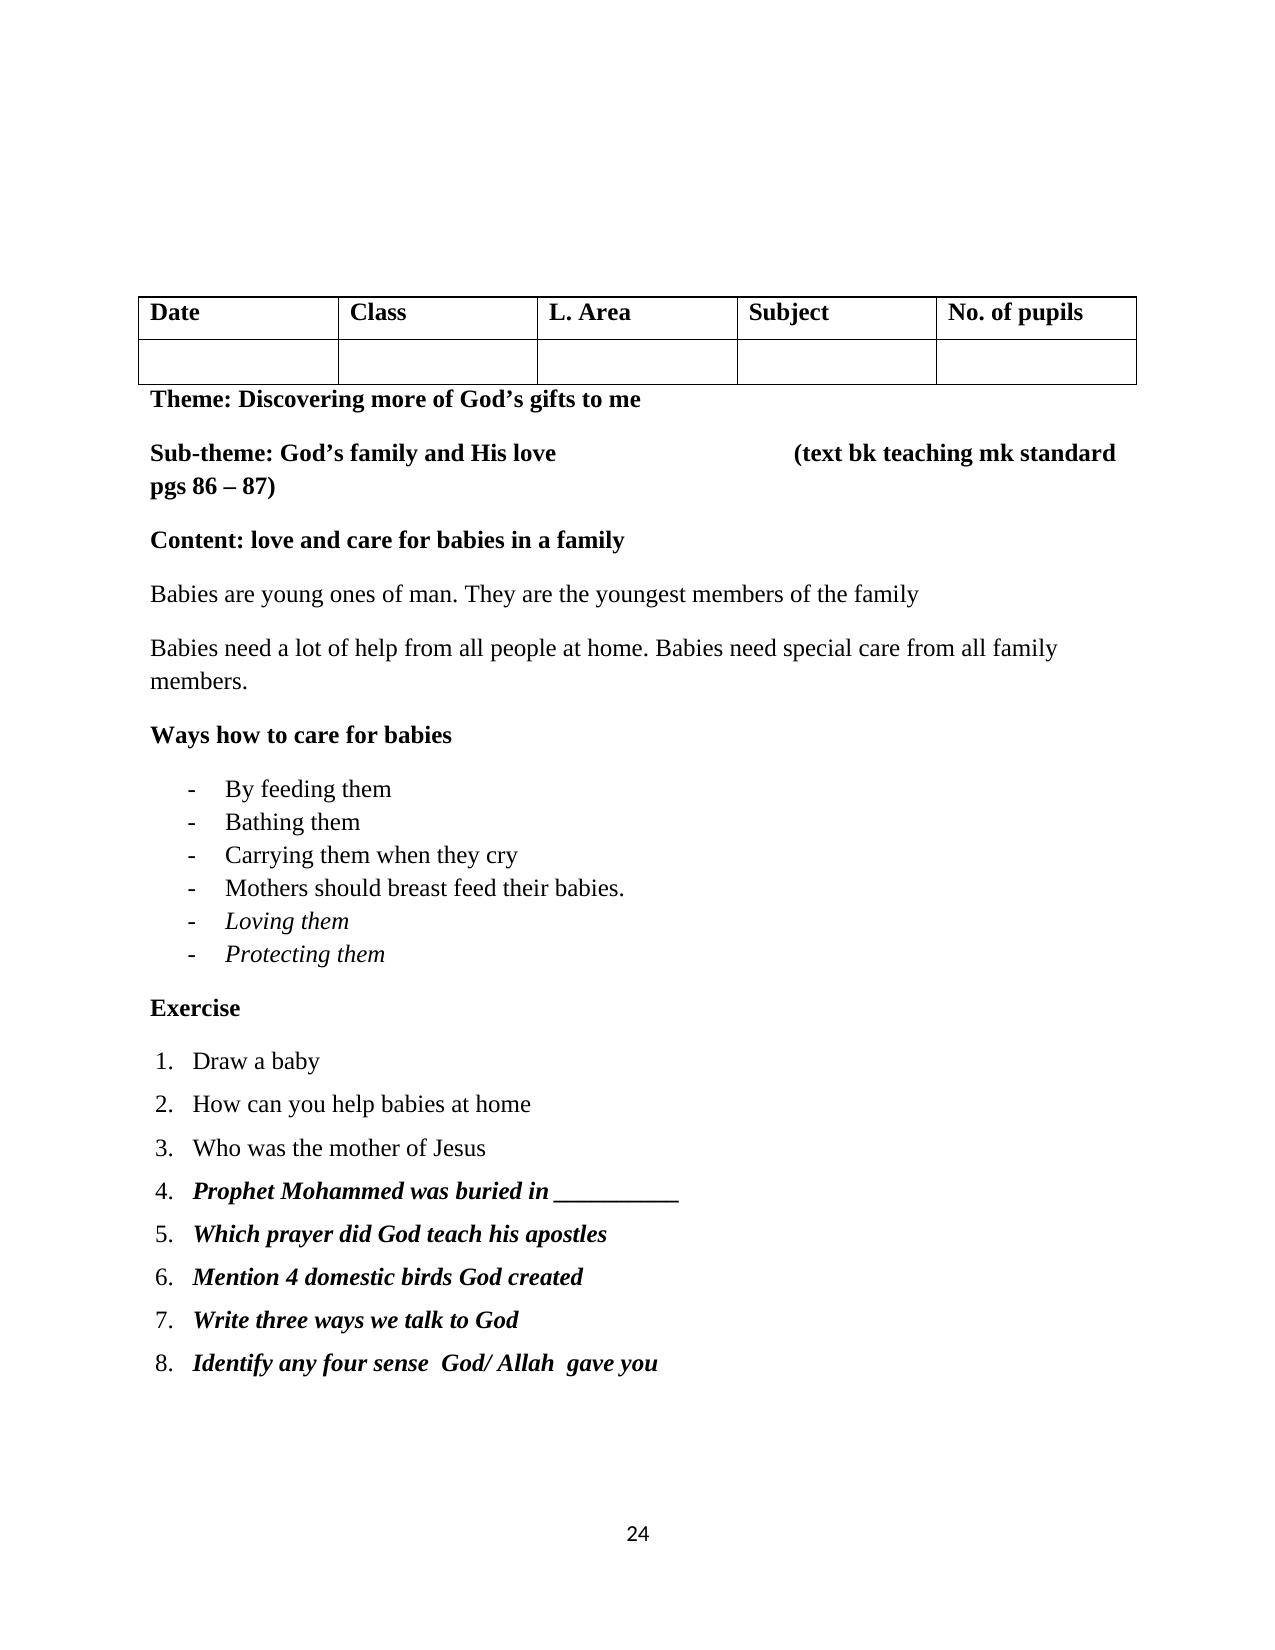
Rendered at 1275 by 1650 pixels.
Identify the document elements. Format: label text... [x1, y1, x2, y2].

table_cell [139, 340, 338, 383]
text Theme: Discovering more of God’s gifts to me [150, 385, 1125, 413]
list Who was the mother of Jesus [155, 1133, 1125, 1161]
list Protecting them [187, 939, 1125, 967]
table_cell [339, 340, 537, 383]
table_header Class [339, 298, 537, 339]
table_cell [937, 340, 1136, 383]
text Babies are young ones of man. They are the youngest members of the family [150, 579, 1125, 608]
table_header No. of pupils [937, 298, 1136, 339]
table_cell [738, 340, 936, 383]
list Carrying them when they cry [187, 840, 1125, 868]
table_header L. Area [538, 298, 737, 339]
list Write three ways we talk to God [155, 1305, 1125, 1334]
list Bathing them [187, 807, 1125, 835]
list Mention 4 domestic birds God created [155, 1262, 1125, 1291]
text Ways how to care for babies [150, 720, 1125, 748]
list Draw a baby [155, 1046, 1125, 1075]
list Prophet Mohammed was buried in __________ [155, 1176, 1125, 1204]
text Content: love and care for babies in a family [150, 525, 1125, 554]
list Identify any four sense God/ Allah gave you [155, 1348, 1125, 1377]
table_cell [538, 340, 737, 383]
list By feeding them [187, 774, 1125, 802]
list Mothers should breast feed their babies. [187, 873, 1125, 901]
list Loving them [187, 906, 1125, 934]
list How can you help babies at home [155, 1089, 1125, 1118]
list Which prayer did God teach his apostles [155, 1219, 1125, 1248]
table_header Date [139, 298, 338, 339]
text Exercise [150, 993, 1125, 1021]
text Babies need a lot of help from all people at home. Babies need special care from all family members. [150, 633, 1125, 695]
text Sub-theme: God’s family and His love (text bk teaching mk standard pgs 86 – 87) [150, 438, 1125, 500]
table_header Subject [738, 298, 936, 339]
